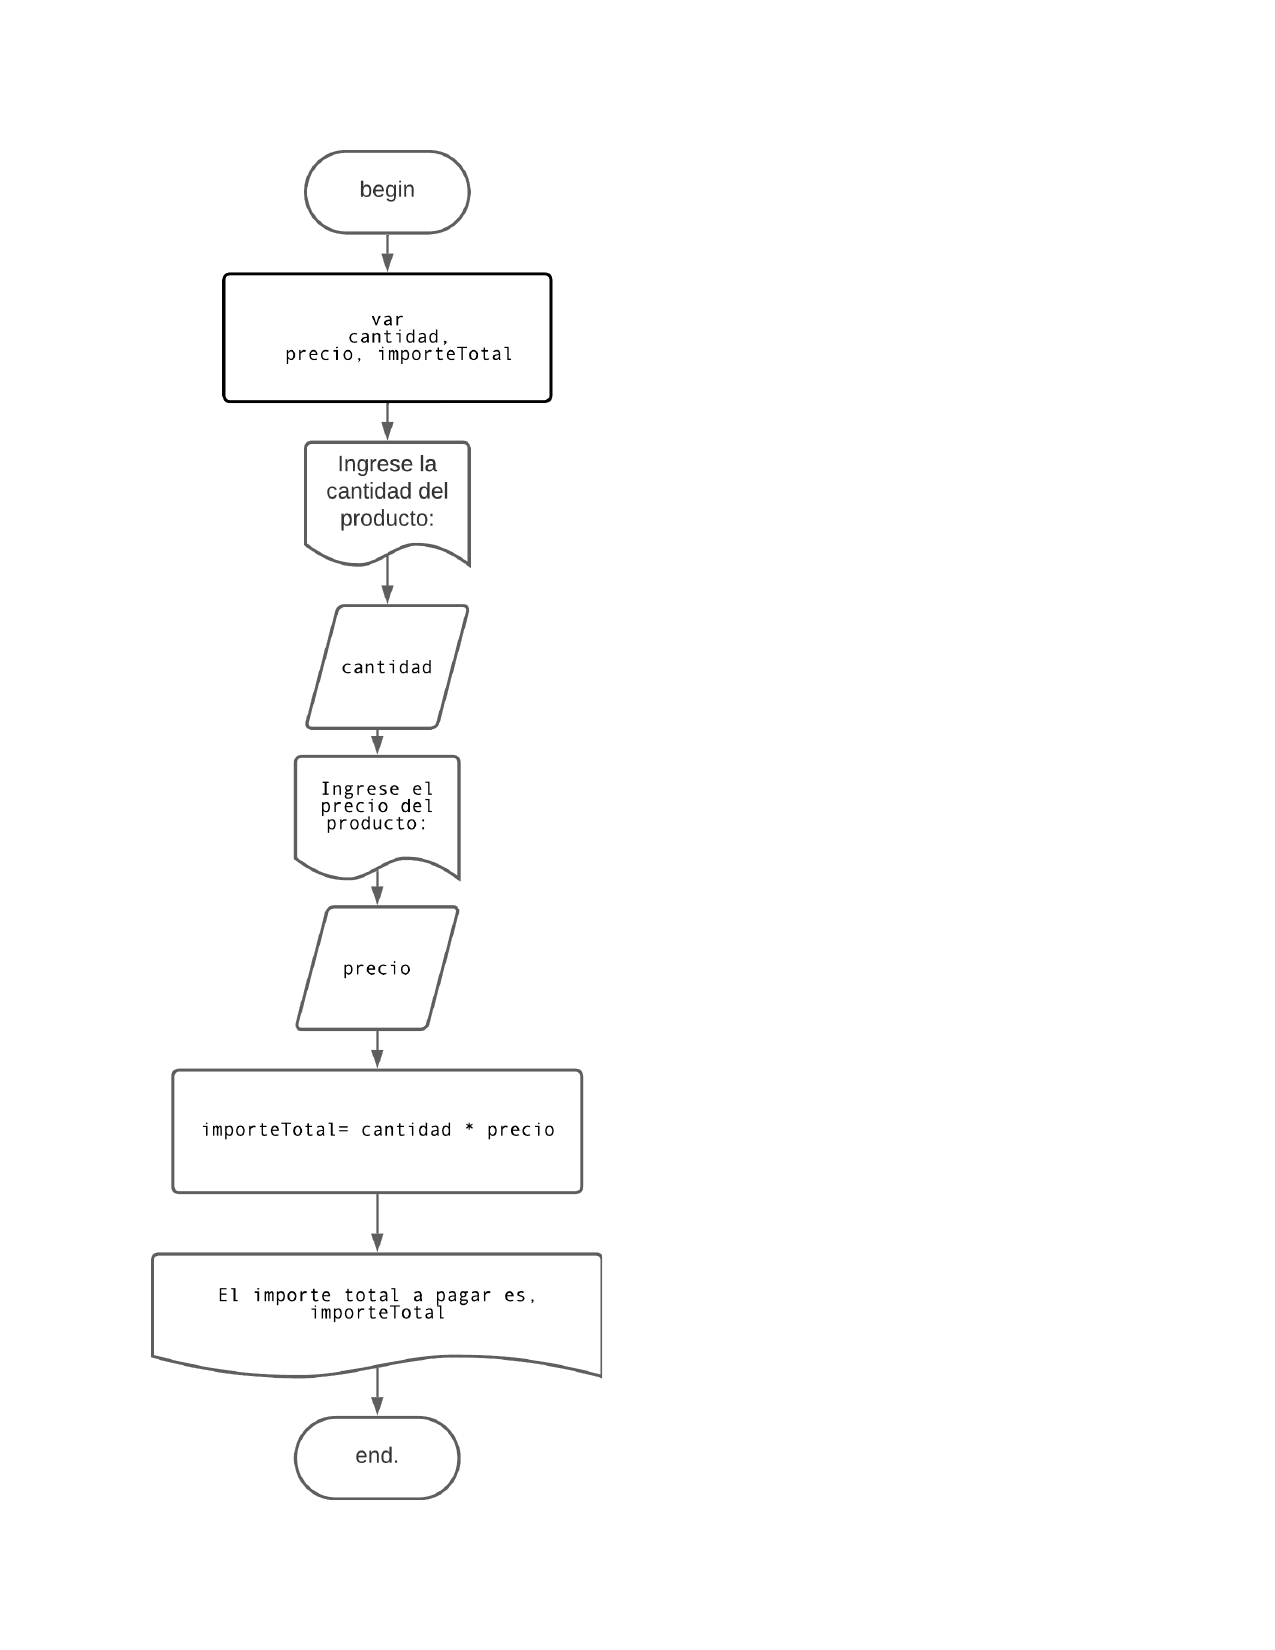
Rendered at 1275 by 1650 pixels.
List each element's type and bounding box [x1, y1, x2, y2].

picture [150, 150, 603, 1500]
